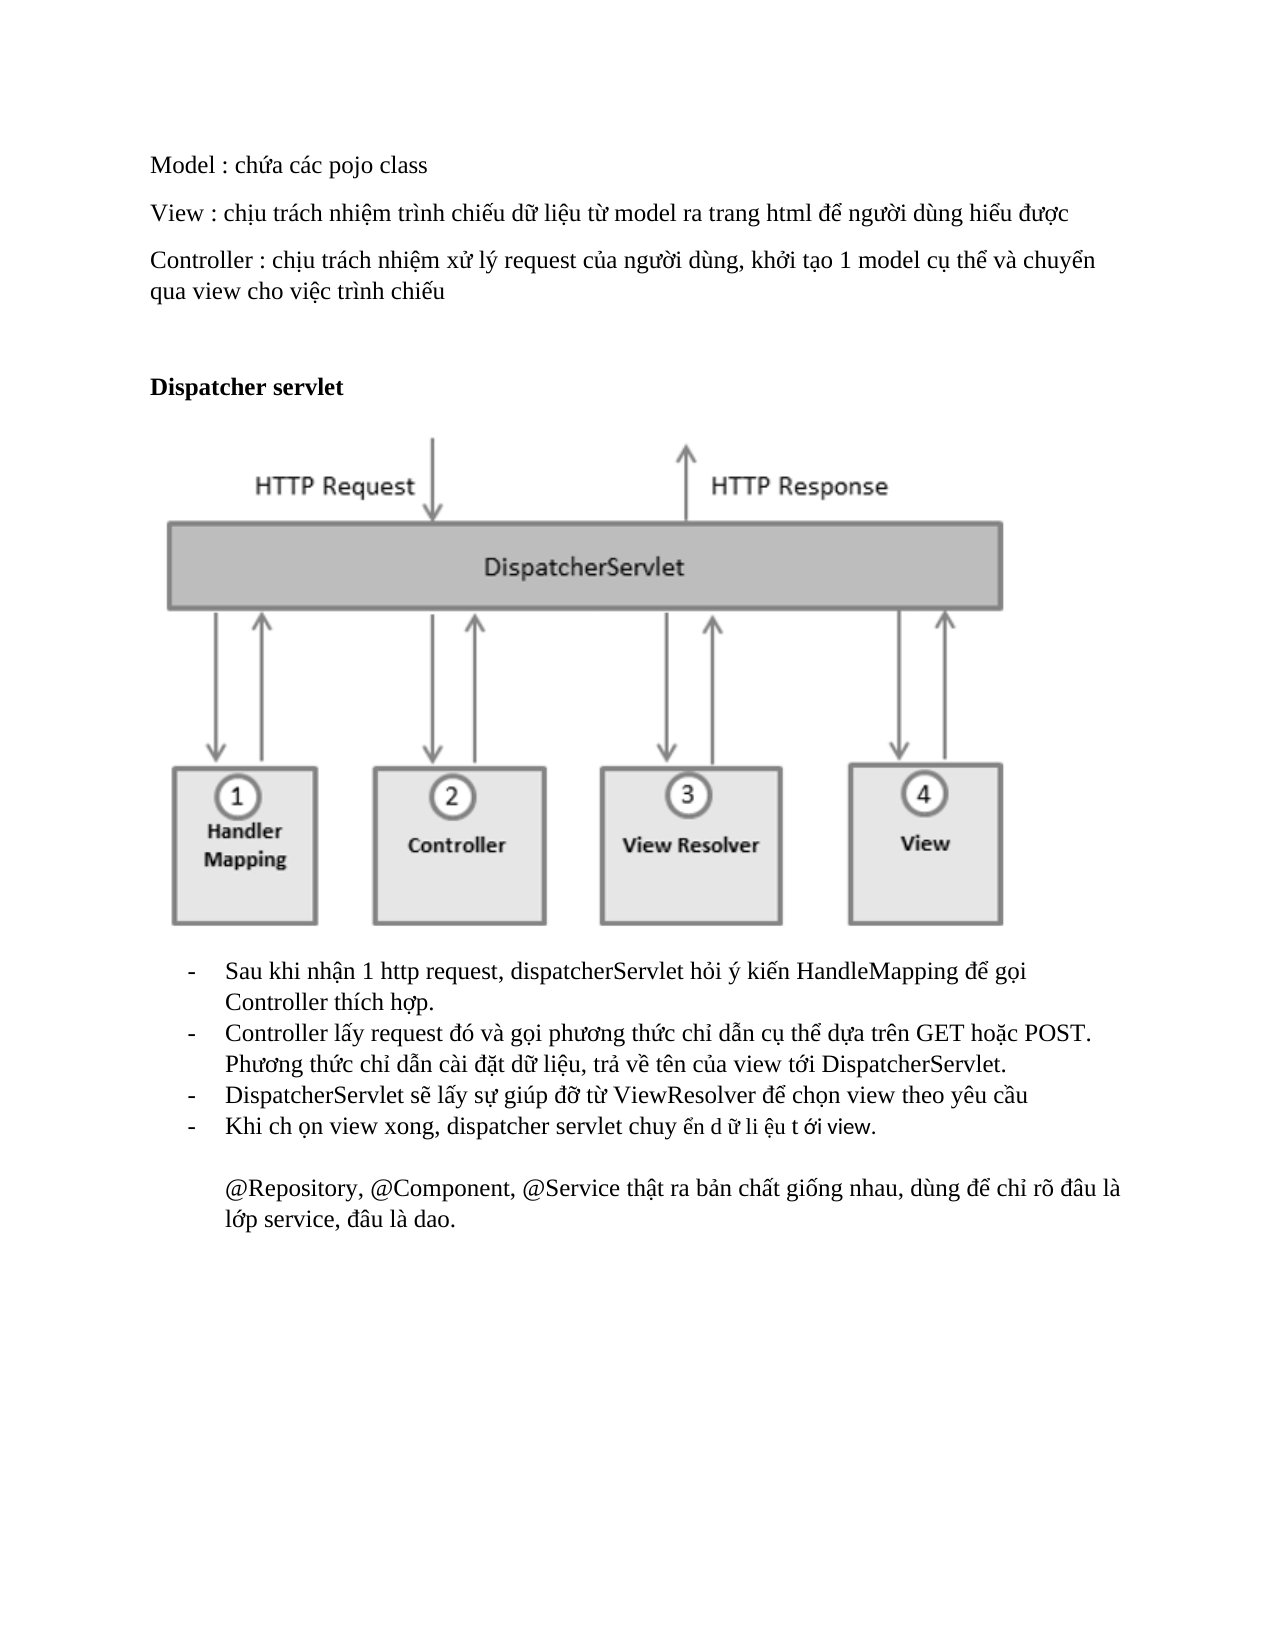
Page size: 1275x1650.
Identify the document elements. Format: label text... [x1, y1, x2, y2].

text View : chịu trách nhiệm trình chiếu dữ liệu từ model ra trang html để người dùng hiểu được [150, 198, 1125, 226]
list Controller lấy request đó và gọi phương thức chỉ dẫn cụ thể dựa trên GET hoặc POST. Phương thức chỉ dẫn cài đặt dữ liệu, trả về tên của view tới DispatcherServlet. [187, 1018, 1125, 1078]
picture [150, 419, 1016, 937]
text Controller : chịu trách nhiệm xử lý request của người dùng, khởi tạo 1 model cụ thể và chuyển qua view cho việc trình chiếu [150, 245, 1125, 305]
list @Repository, @Component, @Service thật ra bản chất giống nhau, dùng để chỉ rõ đâu là lớp service, đâu là dao. [225, 1173, 1125, 1233]
list DispatcherServlet sẽ lấy sự giúp đỡ từ ViewResolver để chọn view theo yêu cầu [187, 1080, 1125, 1109]
list Sau khi nhận 1 http request, dispatcherServlet hỏi ý kiến HandleMapping để gọi Controller thích hợp. [187, 956, 1125, 1016]
text Dispatcher servlet [150, 372, 1125, 401]
text Model : chứa các pojo class [150, 150, 1125, 179]
list Khi ch ọn view xong, dispatcher servlet chuy ển d ữ li ệu t ới view. [187, 1111, 1125, 1140]
